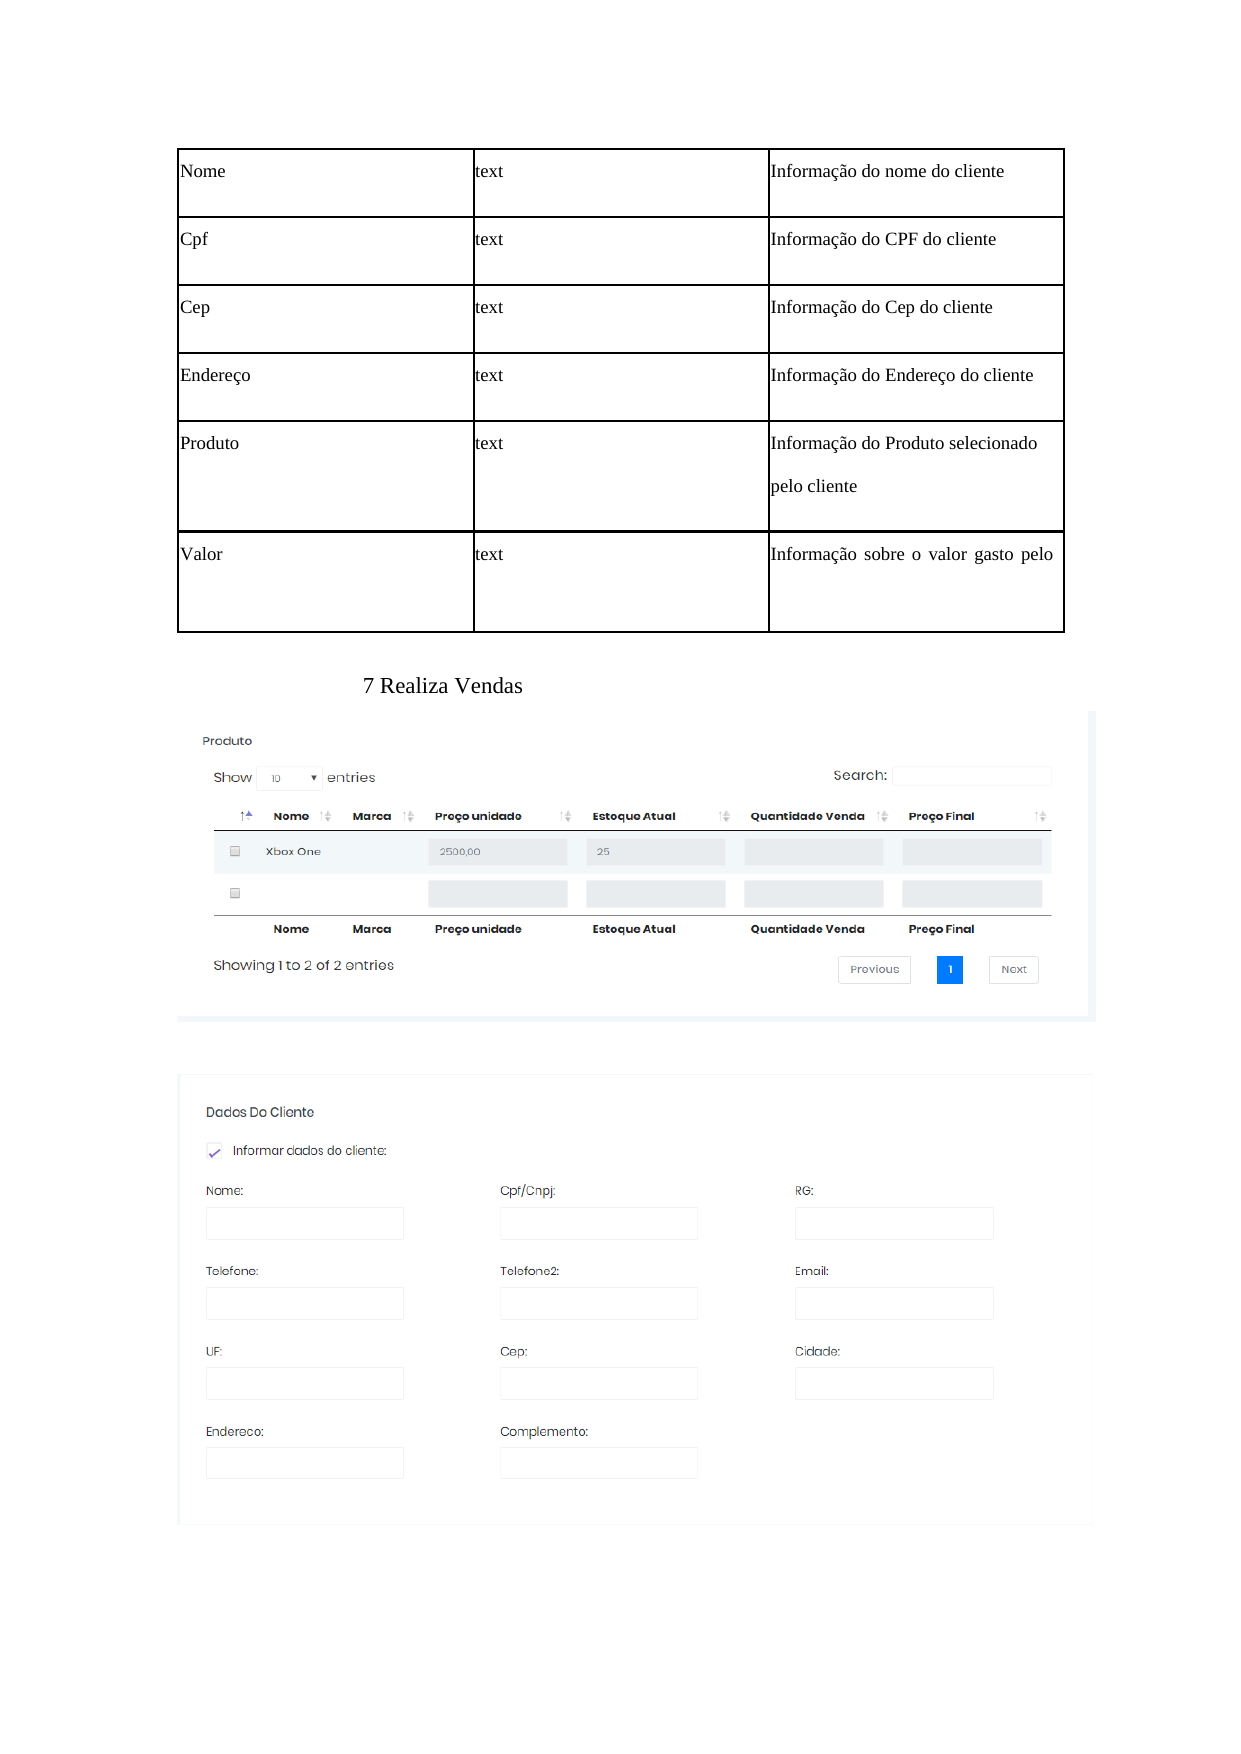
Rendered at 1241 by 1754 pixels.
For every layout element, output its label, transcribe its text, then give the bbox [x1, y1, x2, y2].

table_cell text [475, 286, 768, 352]
table_cell Informação do Cep do cliente [770, 286, 1063, 352]
table_cell text [475, 354, 768, 420]
table_cell Informação sobre o valor gasto pelo cliente [770, 533, 1063, 631]
table_cell text [475, 150, 768, 216]
table_cell Produto [179, 422, 473, 530]
table_cell Valor [179, 533, 473, 631]
table_cell Cpf [179, 218, 473, 284]
table_cell Nome [179, 150, 473, 216]
picture [177, 711, 1096, 1022]
text 7 Realiza Vendas [200, 672, 1063, 699]
table_cell Cep [179, 286, 473, 352]
table_cell Informação do Produto selecionado pelo cliente [770, 422, 1063, 530]
table_cell Informação do Endereço do cliente [770, 354, 1063, 420]
table_cell text [475, 422, 768, 530]
table_cell text [475, 533, 768, 631]
table_cell Endereço [179, 354, 473, 420]
table_cell Informação do CPF do cliente [770, 218, 1063, 284]
picture [177, 1074, 1093, 1525]
table_cell Informação do nome do cliente [770, 150, 1063, 216]
table_cell text [475, 218, 768, 284]
